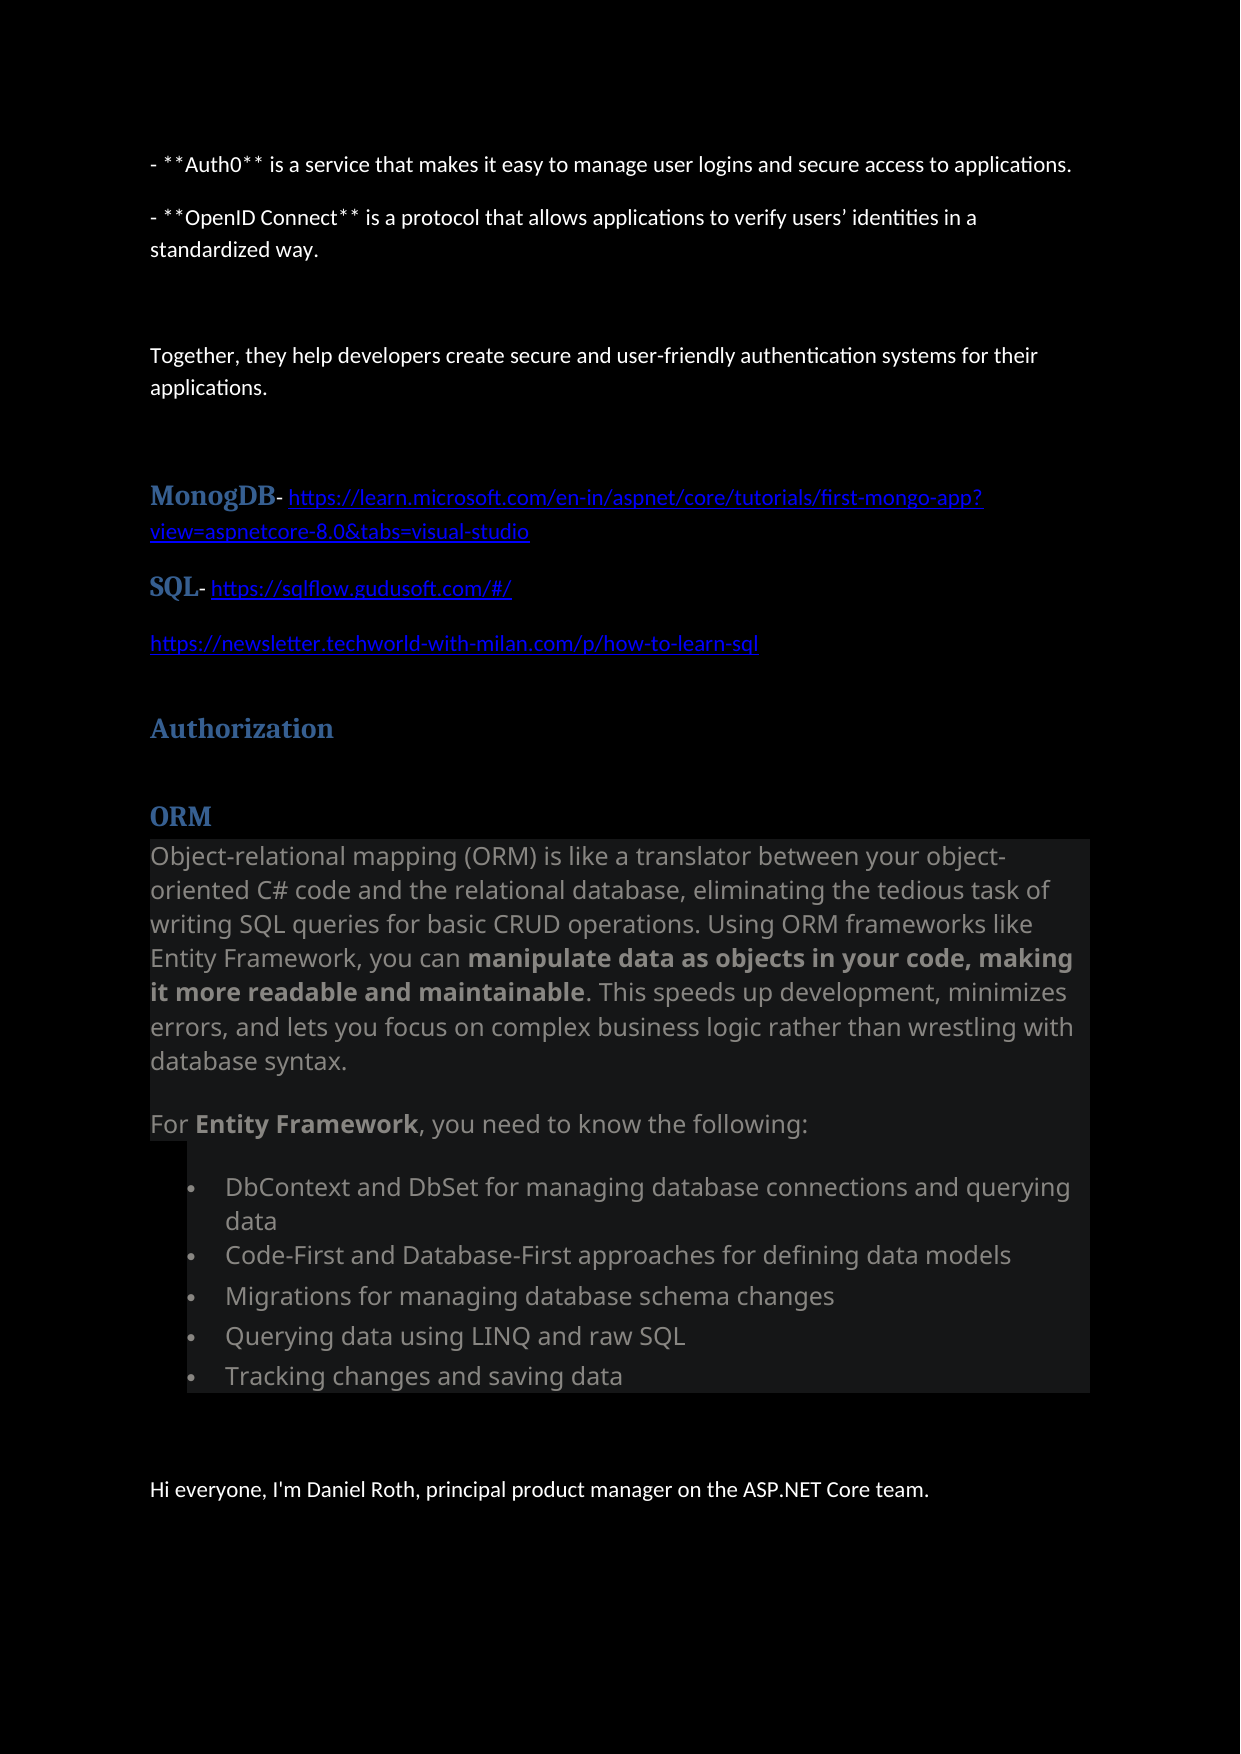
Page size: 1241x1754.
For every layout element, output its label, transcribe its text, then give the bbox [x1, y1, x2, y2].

text Hi everyone, I'm Daniel Roth, principal product manager on the ASP.NET Core team. [150, 1475, 1090, 1503]
subtitle ORM [150, 800, 1090, 834]
list DbContext and DbSet for managing database connections and querying data [187, 1170, 1090, 1238]
text MonogDB- https://learn.microsoft.com/en-in/aspnet/core/tutorials/first-mongo-app?view=aspnetcore-8.0&tabs=visual-studio [150, 479, 1090, 545]
text For Entity Framework, you need to know the following: [150, 1106, 1090, 1141]
subtitle Authorization [150, 712, 1090, 745]
text SQL- https://sqlflow.gudusoft.com/#/ [150, 570, 1090, 604]
text - **Auth0** is a service that makes it easy to manage user logins and secure access to applications. [150, 150, 1090, 178]
list Code-First and Database-First approaches for defining data models [187, 1238, 1090, 1272]
text https://newsletter.techworld-with-milan.com/p/how-to-learn-sql [150, 629, 1090, 658]
text - **OpenID Connect** is a protocol that allows applications to verify users’ identities in a standardized way. [150, 203, 1090, 263]
text Object-relational mapping (ORM) is like a translator between your object-oriented C# code and the relational database, eliminating the tedious task of writing SQL queries for basic CRUD operations. Using ORM frameworks like Entity Framework, you can manipulate data as objects in your code, making it more readable and maintainable. This speeds up development, minimizes errors, and lets you focus on complex business logic rather than wrestling with database syntax. [150, 839, 1090, 1077]
list Tracking changes and saving data [187, 1359, 1090, 1393]
list Querying data using LINQ and raw SQL [187, 1318, 1090, 1352]
list Migrations for managing database schema changes [187, 1278, 1090, 1312]
text Together, they help developers create secure and user-friendly authentication systems for their applications. [150, 341, 1090, 401]
